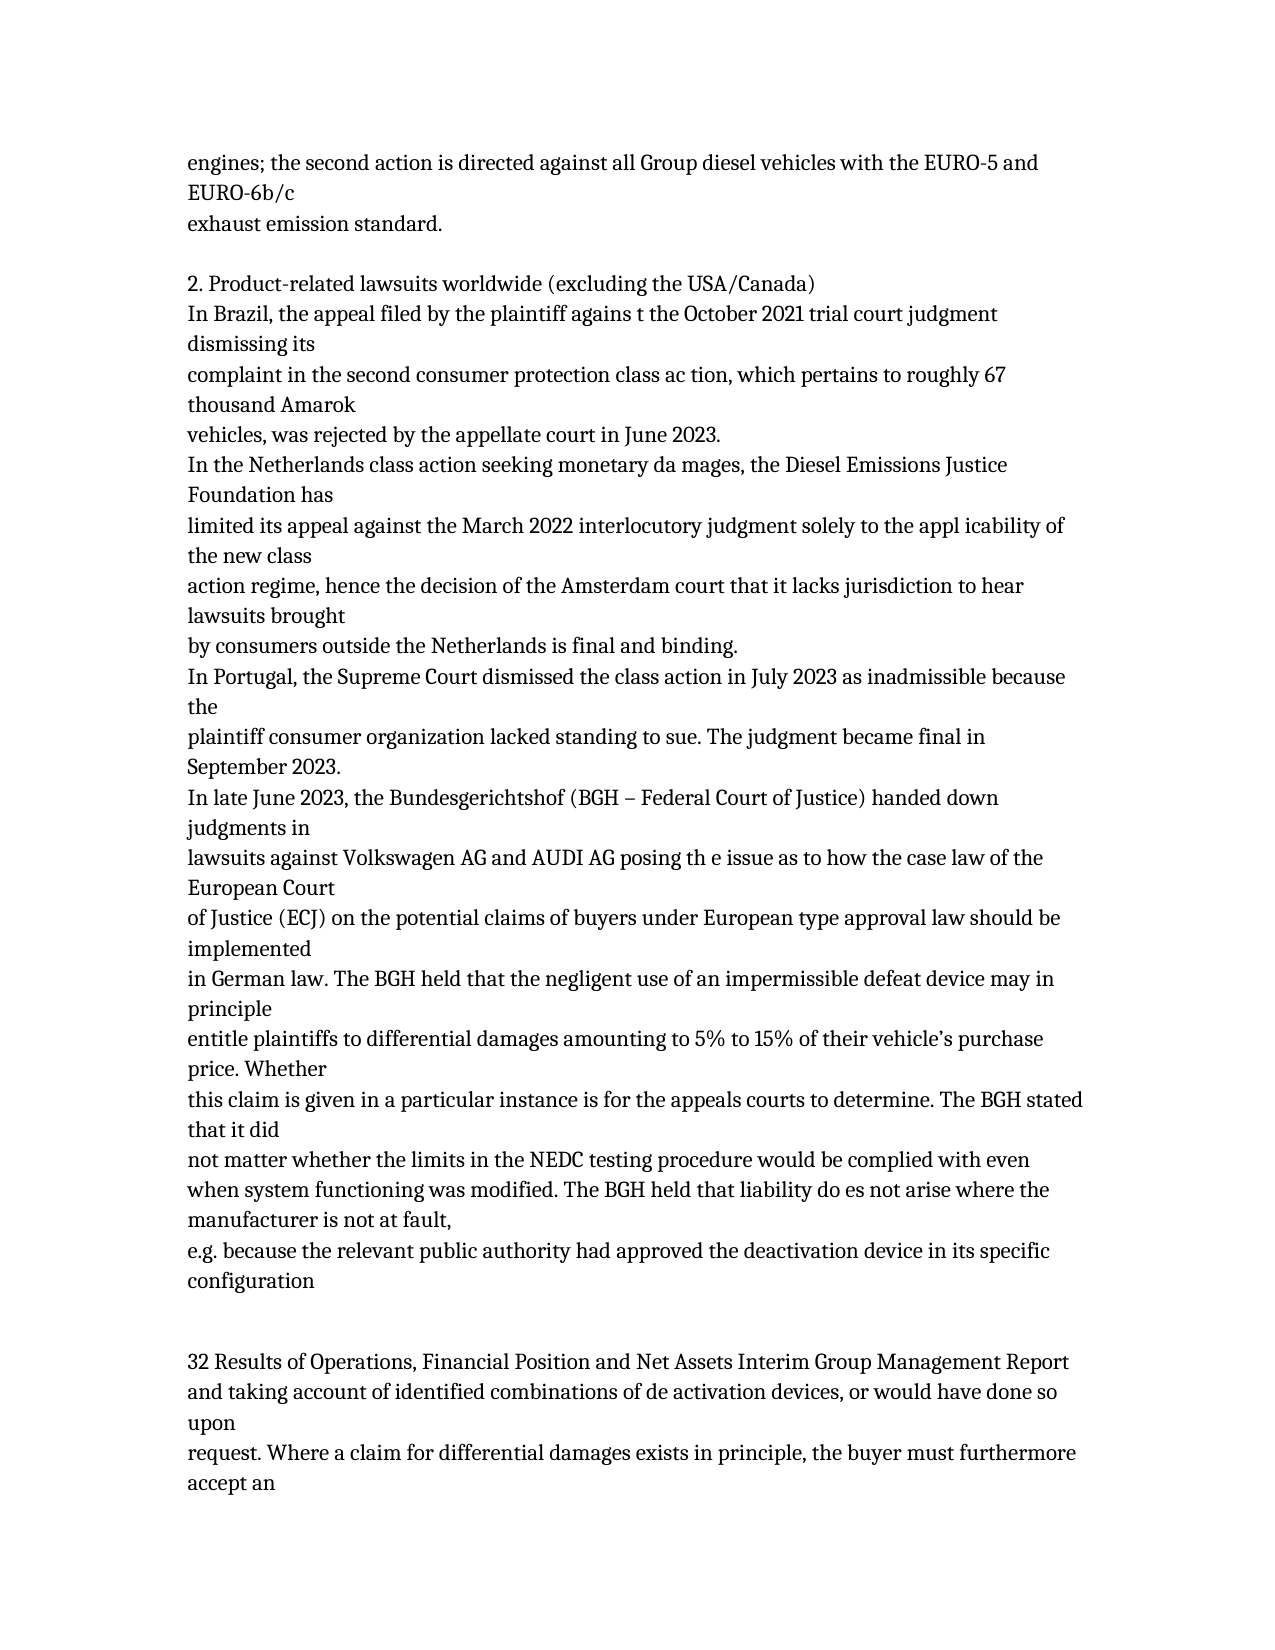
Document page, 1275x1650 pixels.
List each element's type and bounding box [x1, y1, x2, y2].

text [187, 150, 1087, 1294]
text [187, 1319, 1087, 1496]
